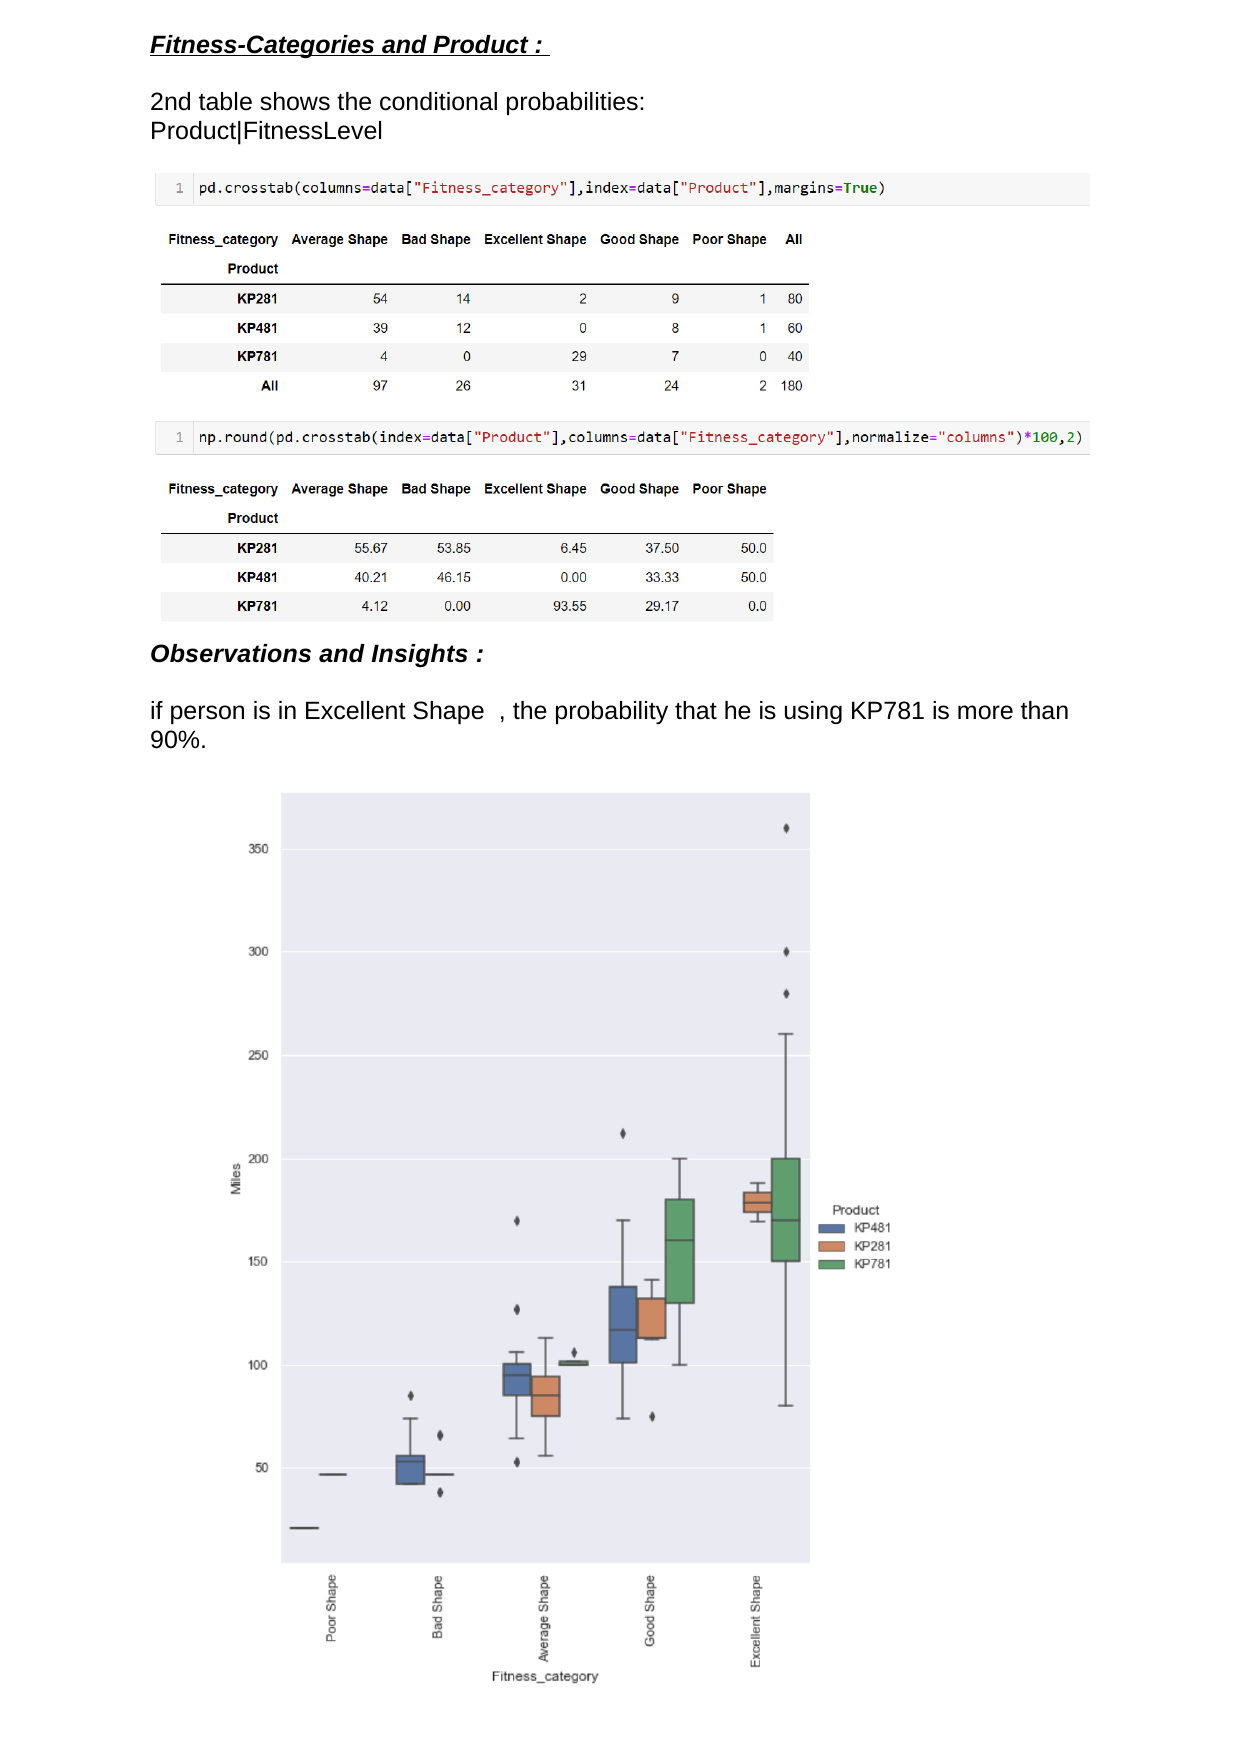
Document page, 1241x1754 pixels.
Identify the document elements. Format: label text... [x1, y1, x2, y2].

text Observations and Insights : [150, 639, 1090, 667]
text 2nd table shows the conditional probabilities: [150, 87, 1090, 116]
text Product|FitnessLevel [150, 116, 1090, 144]
text Fitness-Categories and Product : [150, 29, 1090, 58]
text if person is in Excellent Shape , the probability that he is using KP781 is more than 90%. [150, 667, 1090, 754]
picture [150, 782, 1091, 1702]
picture [150, 173, 1091, 639]
